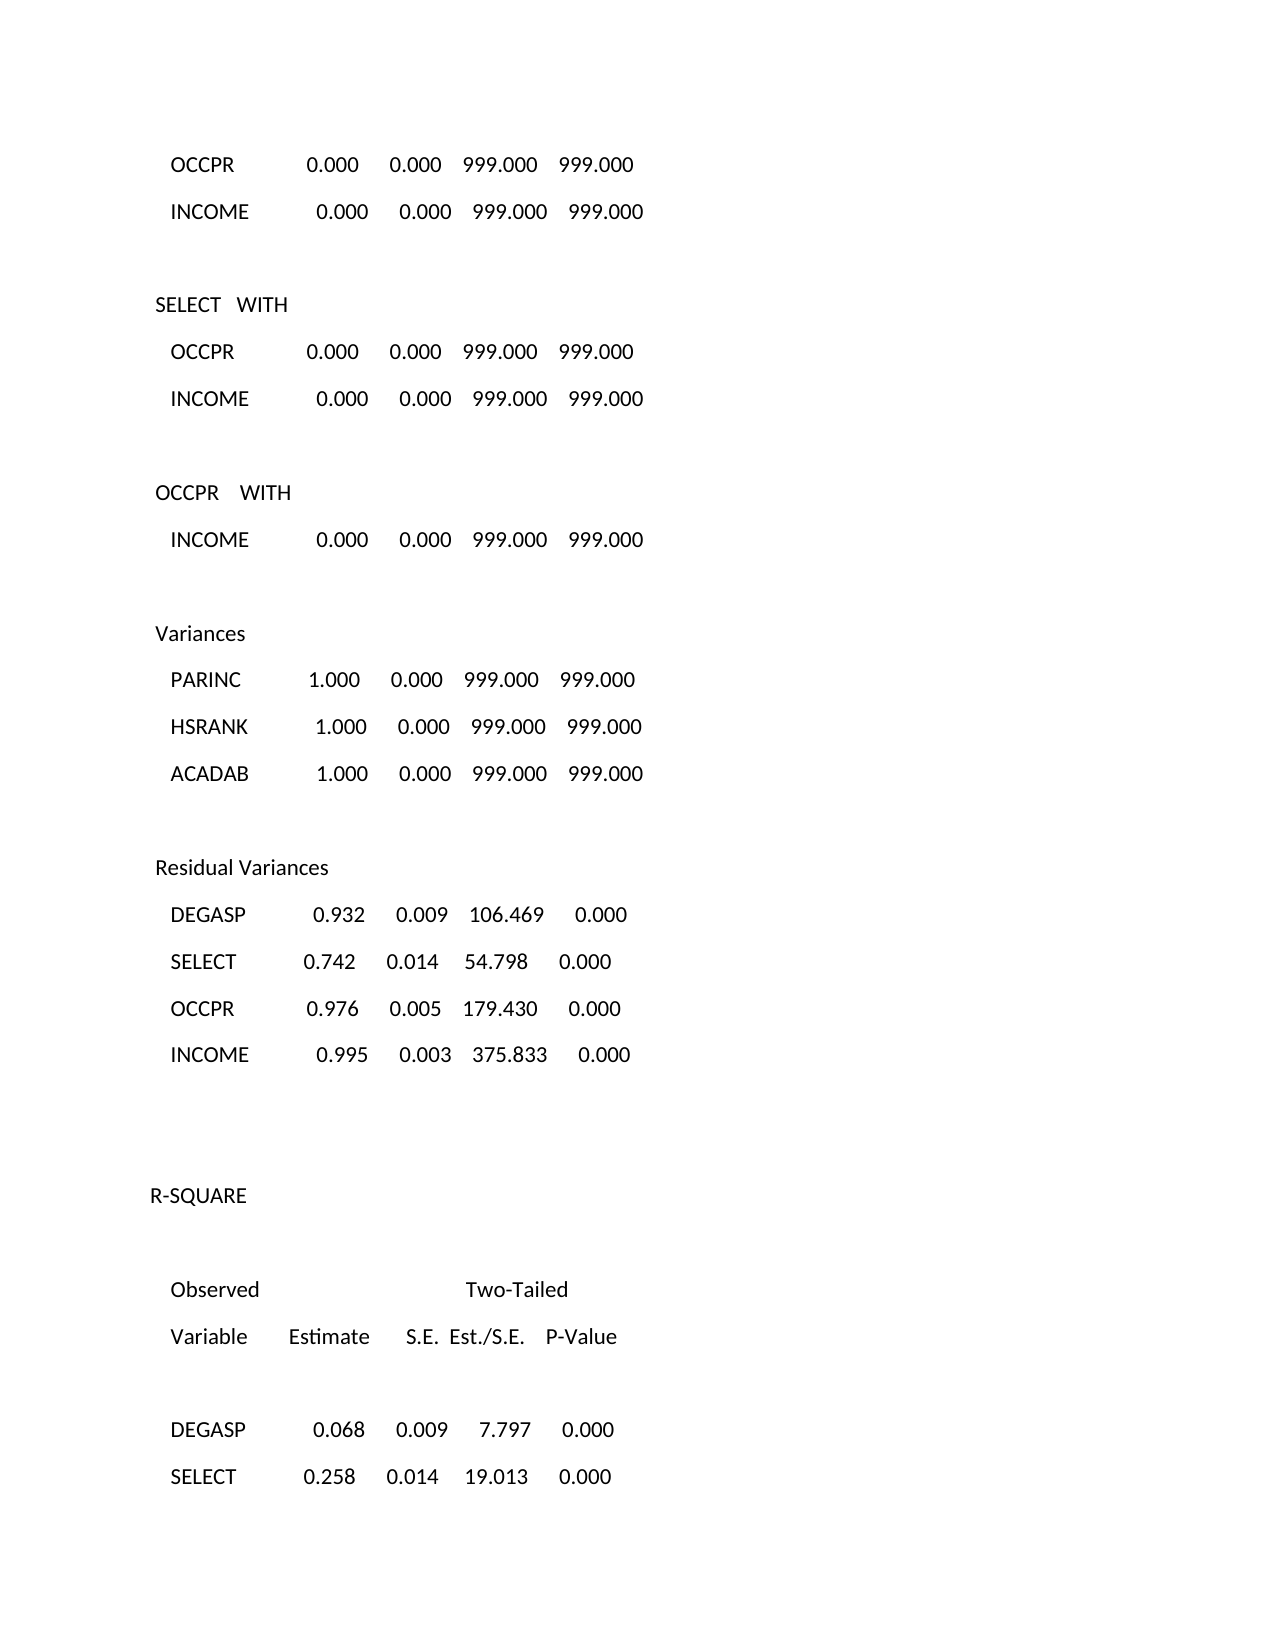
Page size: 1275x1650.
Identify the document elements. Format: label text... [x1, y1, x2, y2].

text Variances [150, 619, 1125, 647]
text SELECT 0.258 0.014 19.013 0.000 [150, 1462, 1125, 1491]
text OCCPR 0.000 0.000 999.000 999.000 [150, 337, 1125, 366]
text OCCPR 0.976 0.005 179.430 0.000 [150, 994, 1125, 1022]
text PARINC 1.000 0.000 999.000 999.000 [150, 666, 1125, 694]
text Observed Two-Tailed [150, 1275, 1125, 1303]
text ACADAB 1.000 0.000 999.000 999.000 [150, 759, 1125, 787]
text DEGASP 0.932 0.009 106.469 0.000 [150, 900, 1125, 928]
text R-SQUARE [150, 1181, 1125, 1209]
text Variable Estimate S.E. Est./S.E. P-Value [150, 1322, 1125, 1350]
text DEGASP 0.068 0.009 7.797 0.000 [150, 1416, 1125, 1444]
text Residual Variances [150, 853, 1125, 881]
text INCOME 0.995 0.003 375.833 0.000 [150, 1041, 1125, 1069]
text SELECT 0.742 0.014 54.798 0.000 [150, 947, 1125, 975]
text INCOME 0.000 0.000 999.000 999.000 [150, 197, 1125, 225]
text HSRANK 1.000 0.000 999.000 999.000 [150, 712, 1125, 741]
text INCOME 0.000 0.000 999.000 999.000 [150, 525, 1125, 553]
text SELECT WITH [150, 291, 1125, 319]
text INCOME 0.000 0.000 999.000 999.000 [150, 384, 1125, 412]
text OCCPR WITH [150, 478, 1125, 506]
text OCCPR 0.000 0.000 999.000 999.000 [150, 150, 1125, 178]
